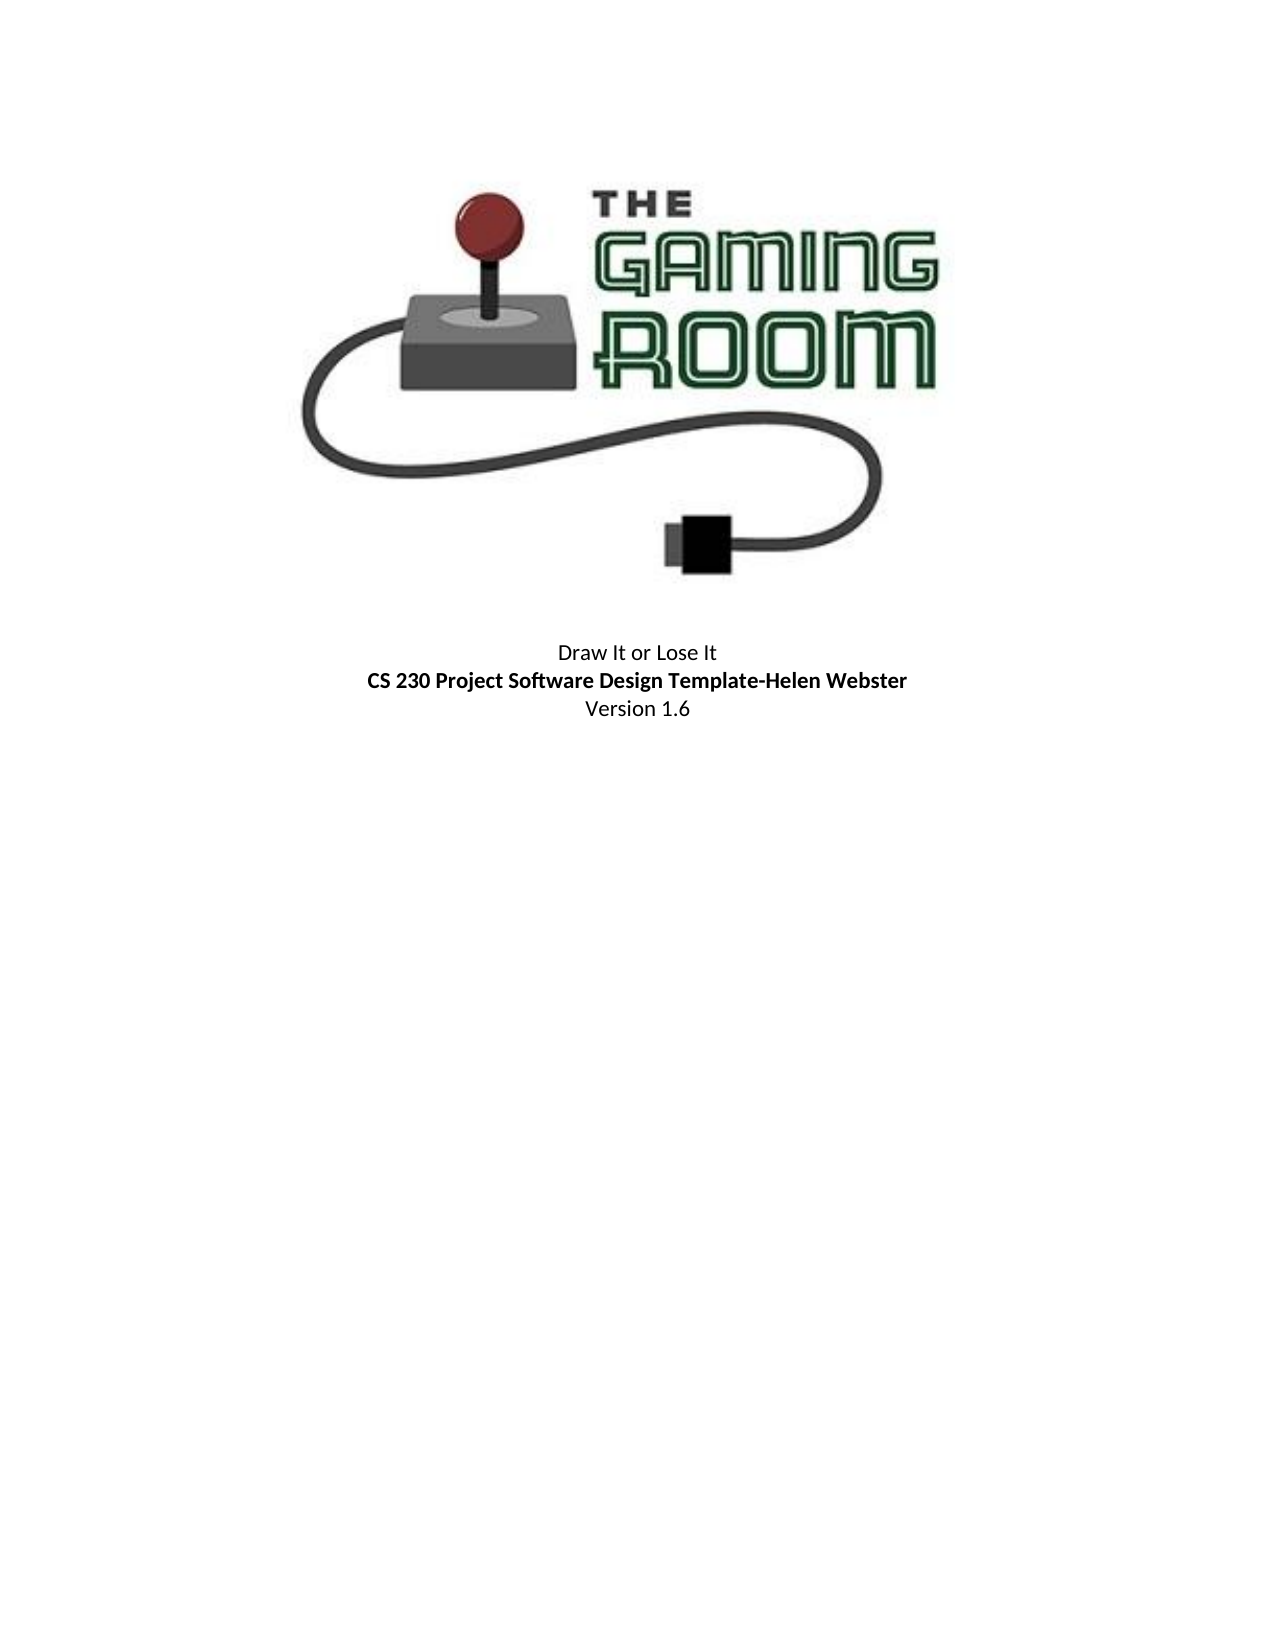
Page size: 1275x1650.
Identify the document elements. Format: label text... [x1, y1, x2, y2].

title Draw It or Lose It [150, 638, 1125, 666]
picture [220, 150, 1055, 611]
subtitle CS 230 Project Software Design Template-Helen Webster [150, 666, 1125, 694]
text Version 1.6 [150, 694, 1125, 722]
